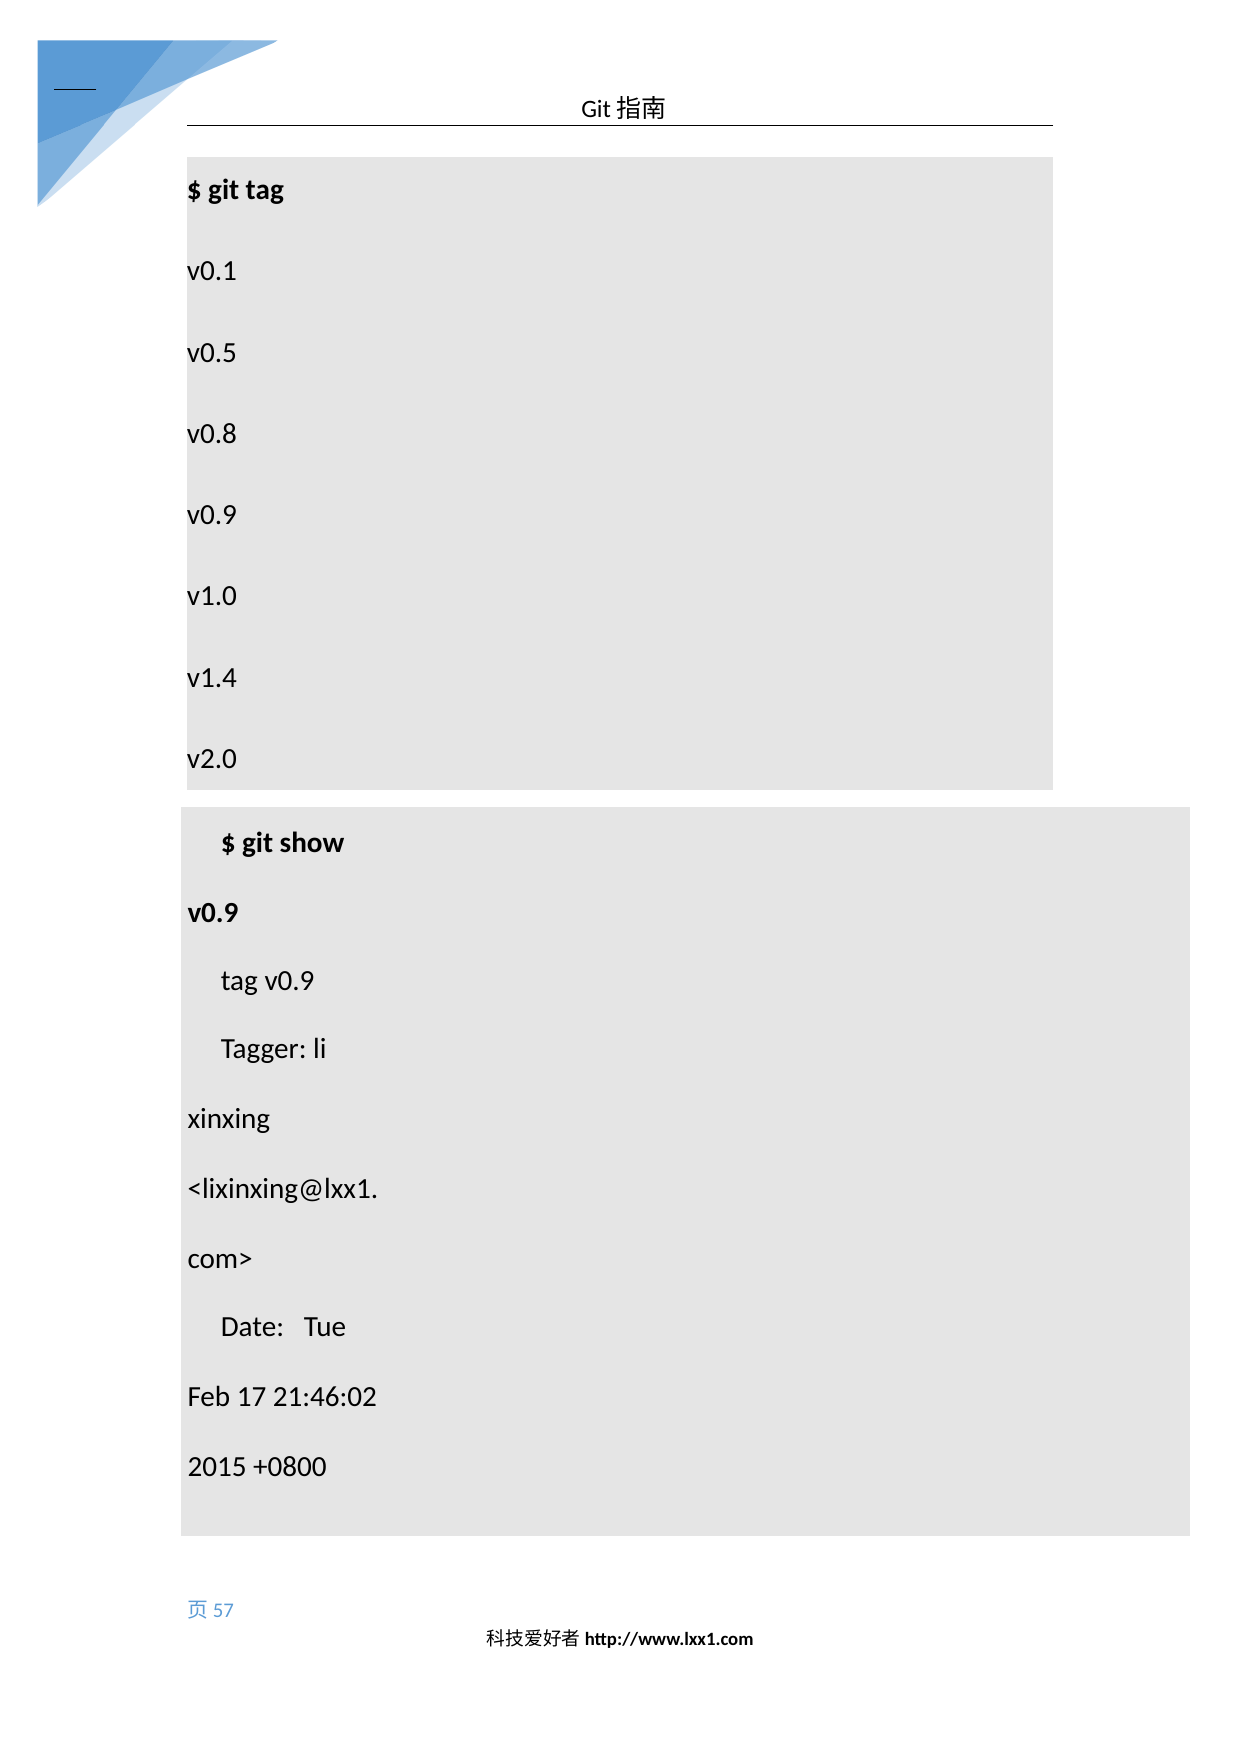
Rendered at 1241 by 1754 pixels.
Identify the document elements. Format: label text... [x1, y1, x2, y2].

text v0.9 [187, 482, 1053, 547]
text v0.8 [187, 400, 1053, 465]
text v1.4 [187, 644, 1053, 709]
picture [37, 40, 279, 209]
text v1.0 [187, 563, 1053, 628]
text v0.1 [187, 238, 1053, 303]
text $ git tag [187, 157, 1053, 222]
text v0.5 [187, 319, 1053, 384]
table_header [181, 807, 1190, 1536]
text v2.0 [187, 725, 1053, 790]
